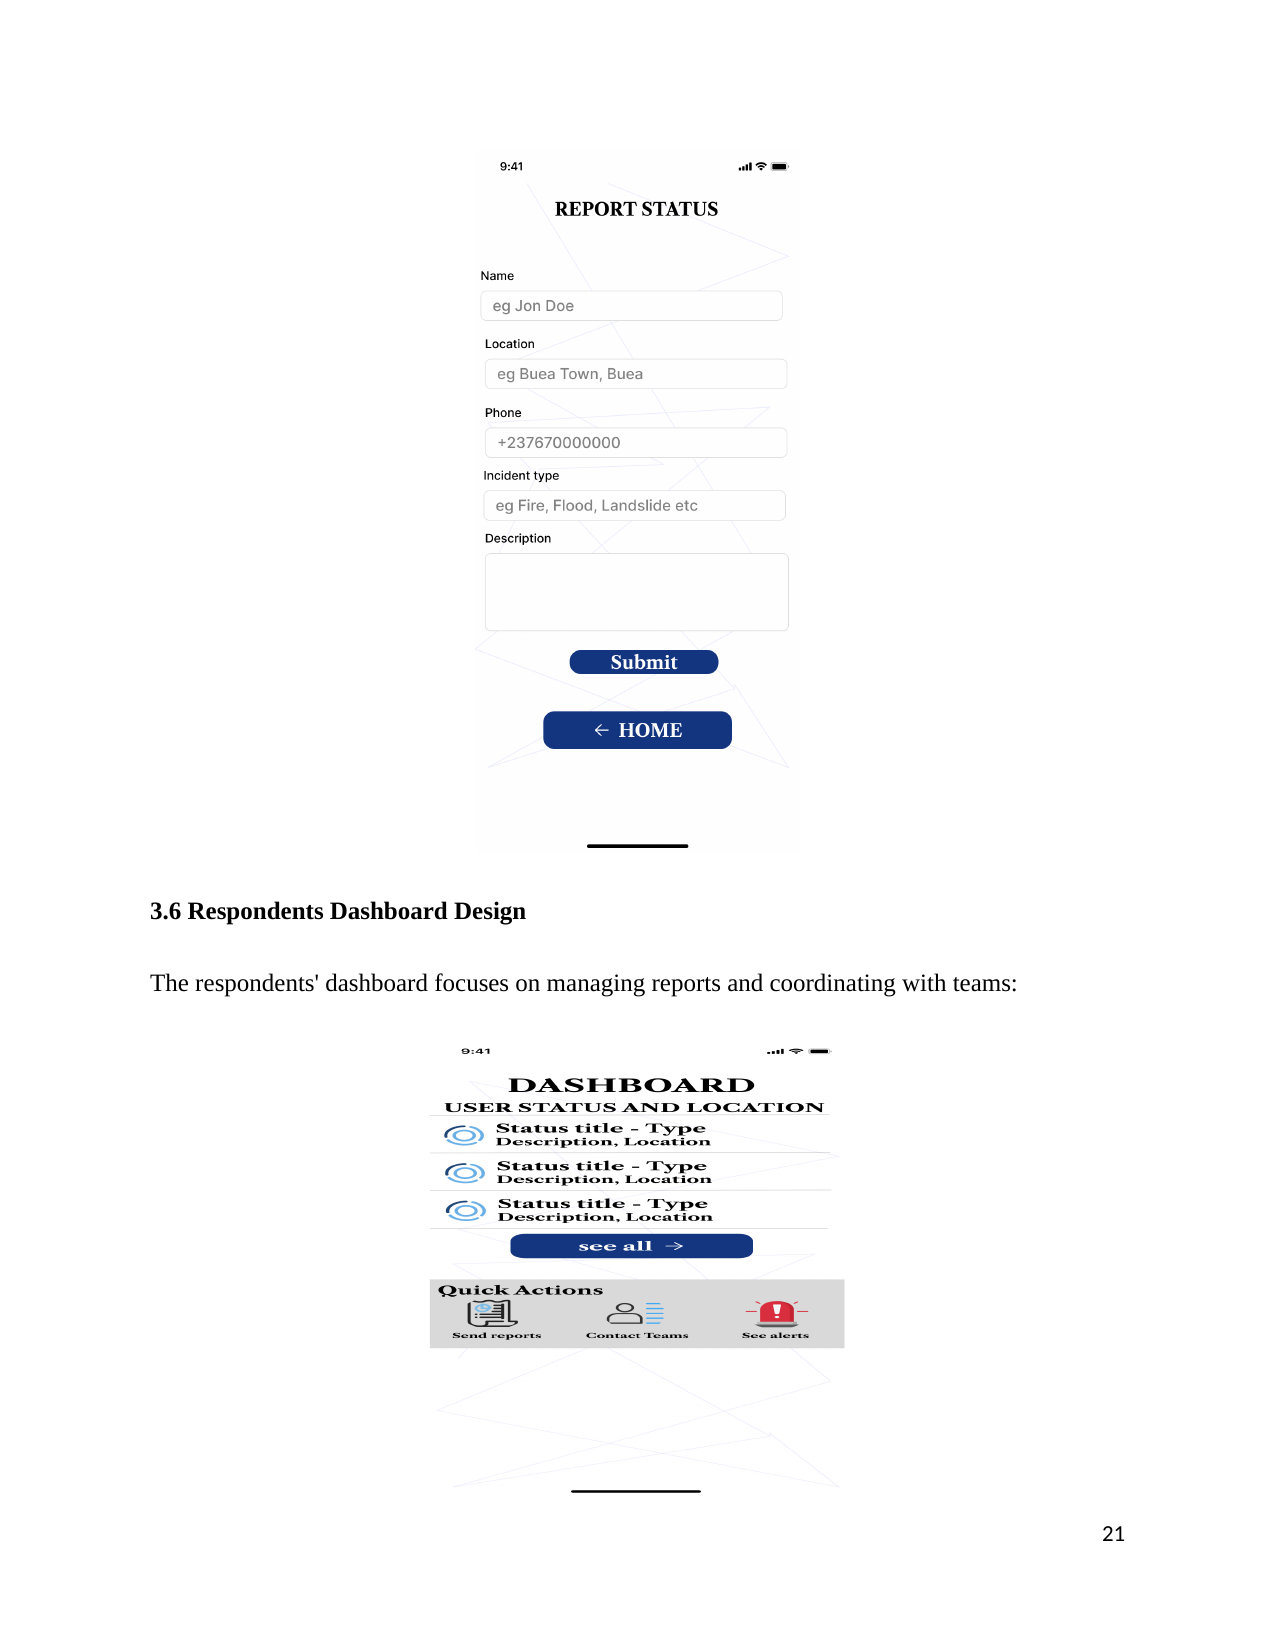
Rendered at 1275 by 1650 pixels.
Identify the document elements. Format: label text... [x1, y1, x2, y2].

picture [475, 150, 800, 854]
picture [429, 1040, 846, 1496]
text The respondents' dashboard focuses on managing reports and coordinating with teams: [150, 968, 1125, 997]
subtitle 3.6 Respondents Dashboard Design [150, 896, 1125, 925]
